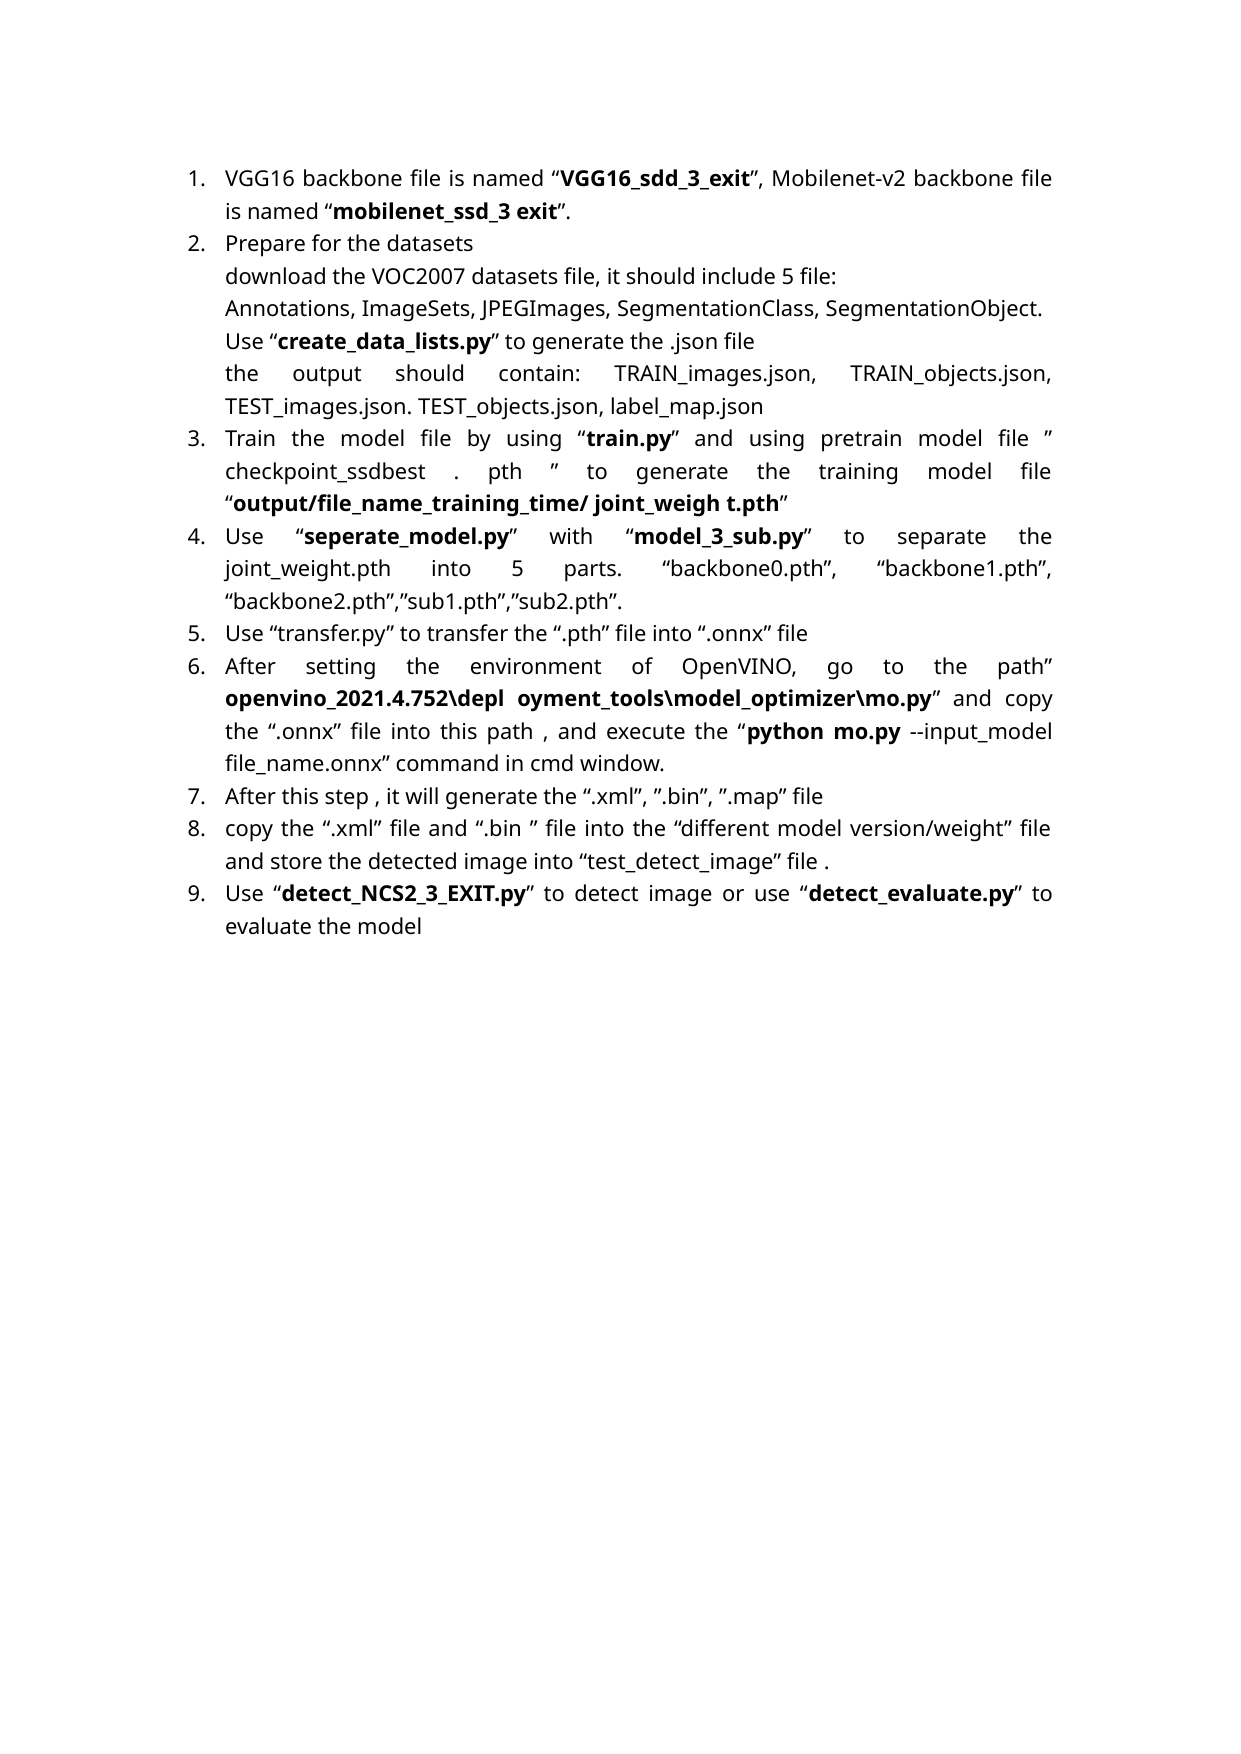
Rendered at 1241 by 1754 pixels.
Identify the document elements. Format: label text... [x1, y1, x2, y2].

list Annotations, ImageSets, JPEGImages, SegmentationClass, SegmentationObject. [225, 292, 1053, 324]
list Use “detect_NCS2_3_EXIT.py” to detect image or use “detect_evaluate.py” to evaluate the model [187, 877, 1053, 942]
list Use “seperate_model.py” with “model_3_sub.py” to separate the joint_weight.pth into 5 parts. “backbone0.pth”, “backbone1.pth”, “backbone2.pth”,”sub1.pth”,”sub2.pth”. [187, 519, 1053, 617]
list Prepare for the datasets [187, 227, 1053, 259]
list copy the “.xml” file and “.bin ” file into the “different model version/weight” file and store the detected image into “test_detect_image” file . [187, 812, 1053, 877]
list the output should contain: TRAIN_images.json, TRAIN_objects.json, TEST_images.json. TEST_objects.json, label_map.json [225, 357, 1053, 422]
list After this step , it will generate the “.xml”, ”.bin”, ”.map” file [187, 779, 1053, 812]
list Use “transfer.py” to transfer the “.pth” file into “.onnx” file [187, 617, 1053, 649]
list VGG16 backbone file is named “VGG16_sdd_3_exit”, Mobilenet-v2 backbone file is named “mobilenet_ssd_3 exit”. [187, 162, 1053, 227]
list Train the model file by using “train.py” and using pretrain model file ” checkpoint_ssdbest . pth ” to generate the training model file “output/file_name_training_time/ joint_weigh t.pth” [187, 422, 1053, 519]
list Use “create_data_lists.py” to generate the .json file [225, 324, 1053, 357]
list After setting the environment of OpenVINO, go to the path” openvino_2021.4.752\depl oyment_tools\model_optimizer\mo.py” and copy the “.onnx” file into this path , and execute the “python mo.py --input_model file_name.onnx” command in cmd window. [187, 649, 1053, 779]
list download the VOC2007 datasets file, it should include 5 file: [225, 259, 1053, 292]
